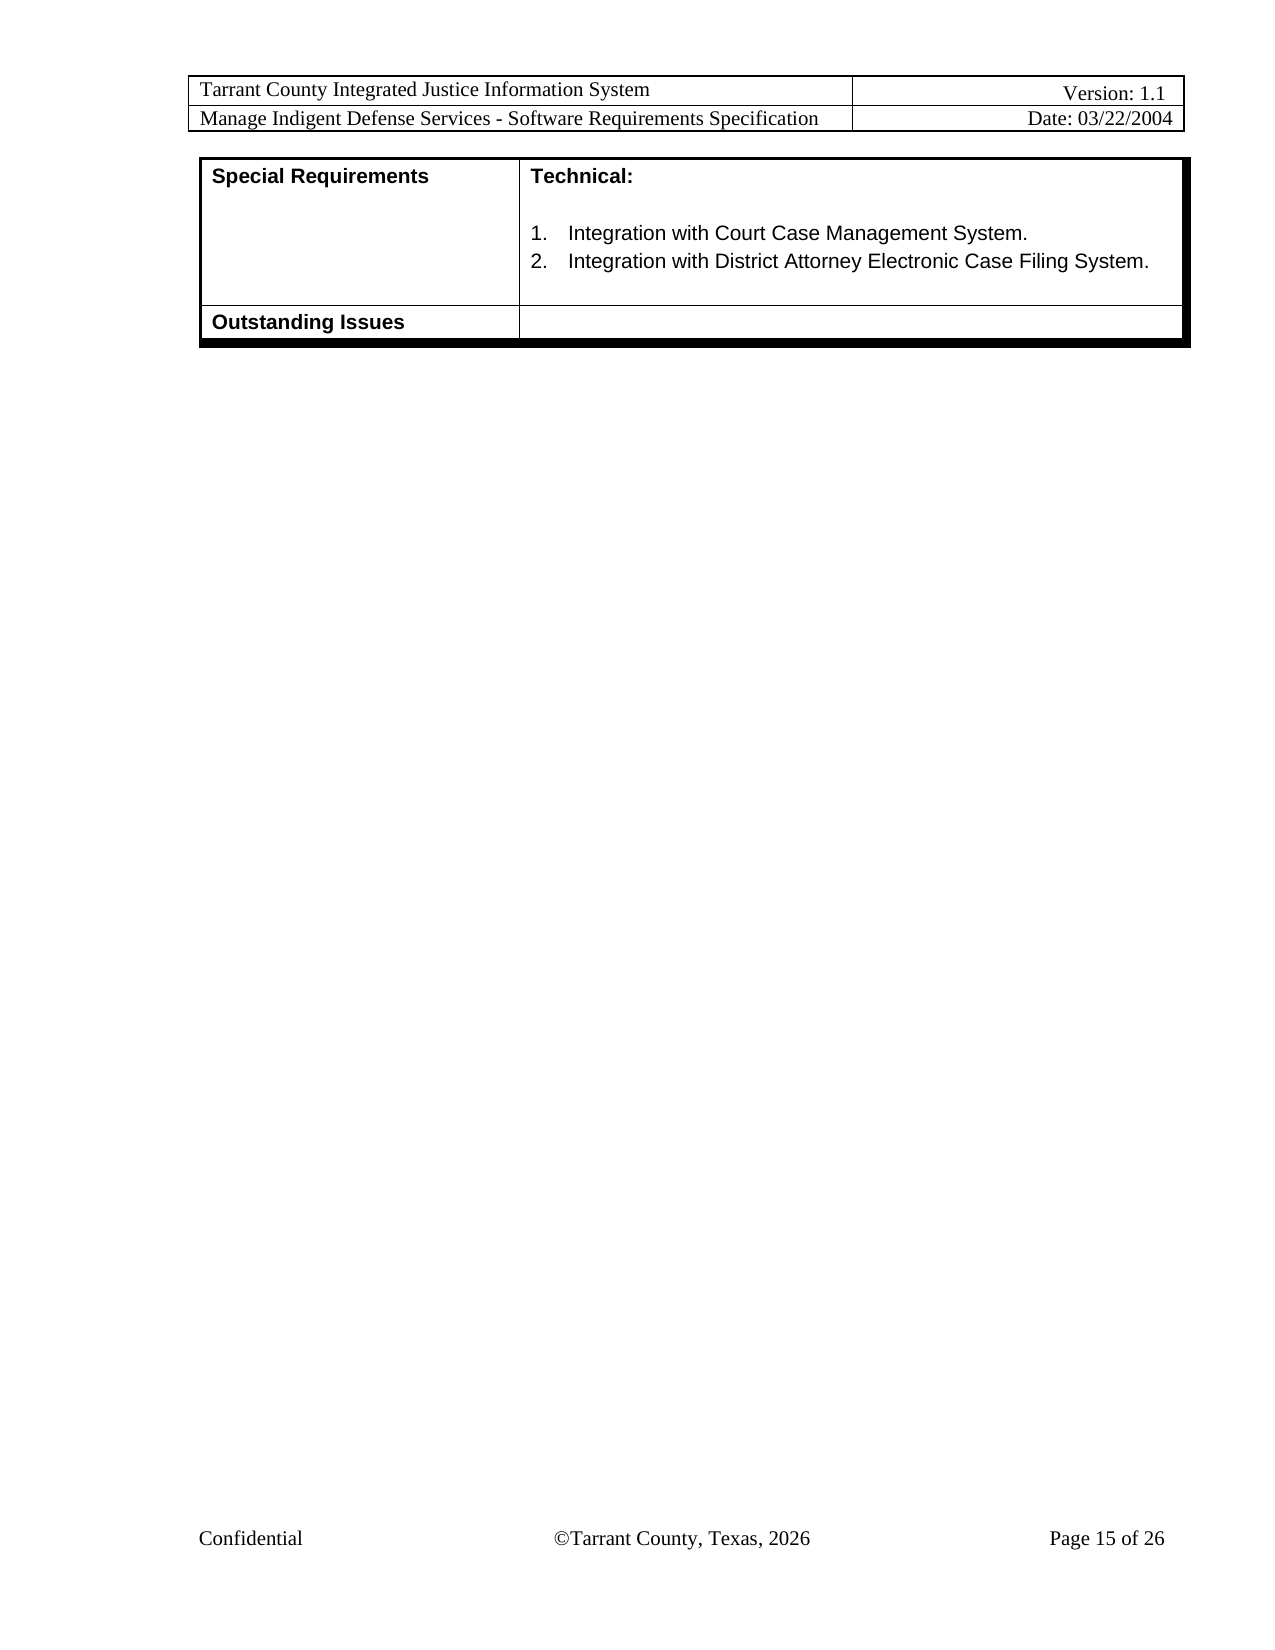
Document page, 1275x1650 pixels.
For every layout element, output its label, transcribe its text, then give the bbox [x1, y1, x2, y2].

table_cell [520, 306, 1182, 338]
table_header Technical: Integration with Court Case Management System. Integration with District Attorney Electronic Case Filing System. [520, 160, 1182, 305]
table_cell Outstanding Issues [202, 306, 519, 338]
table_header Special Requirements [202, 160, 519, 305]
